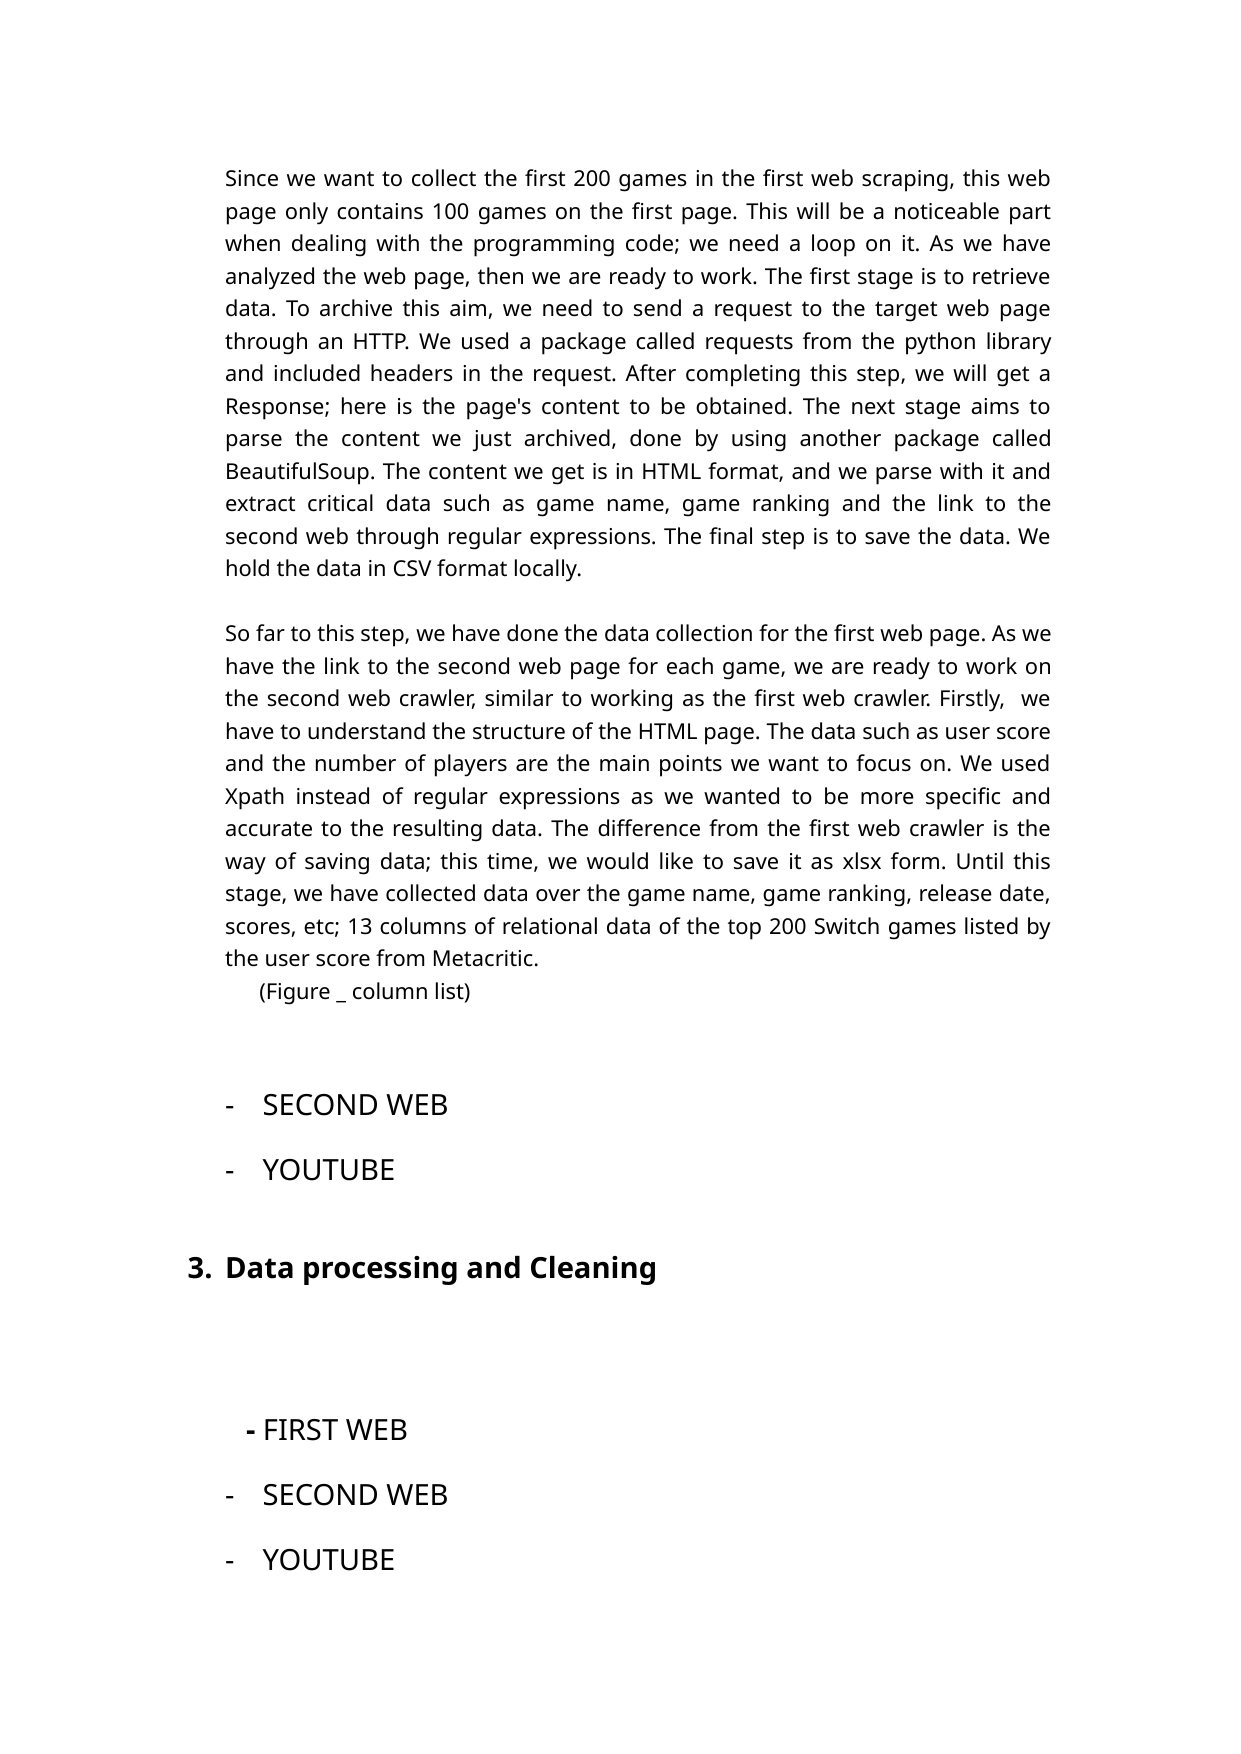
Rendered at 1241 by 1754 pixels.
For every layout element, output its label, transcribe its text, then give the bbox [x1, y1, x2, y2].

list Data processing and Cleaning [187, 1234, 1053, 1299]
text - FIRST WEB [187, 1397, 1053, 1462]
list SECOND WEB [225, 1462, 1053, 1527]
list YOUTUBE [225, 1137, 1053, 1202]
text (Figure _ column list) [225, 974, 1053, 1007]
list YOUTUBE [225, 1527, 1053, 1592]
list SECOND WEB [225, 1072, 1053, 1137]
text So far to this step, we have done the data collection for the first web page. As we have the link to the second web page for each game, we are ready to work on the second web crawler, similar to working as the first web crawler. Firstly, we have to understand the structure of the HTML page. The data such as user score and the number of players are the main points we want to focus on. We used Xpath instead of regular expressions as we wanted to be more specific and accurate to the resulting data. The difference from the first web crawler is the way of saving data; this time, we would like to save it as xlsx form. Until this stage, we have collected data over the game name, game ranking, release date, scores, etc; 13 columns of relational data of the top 200 Switch games listed by the user score from Metacritic. [225, 617, 1053, 974]
